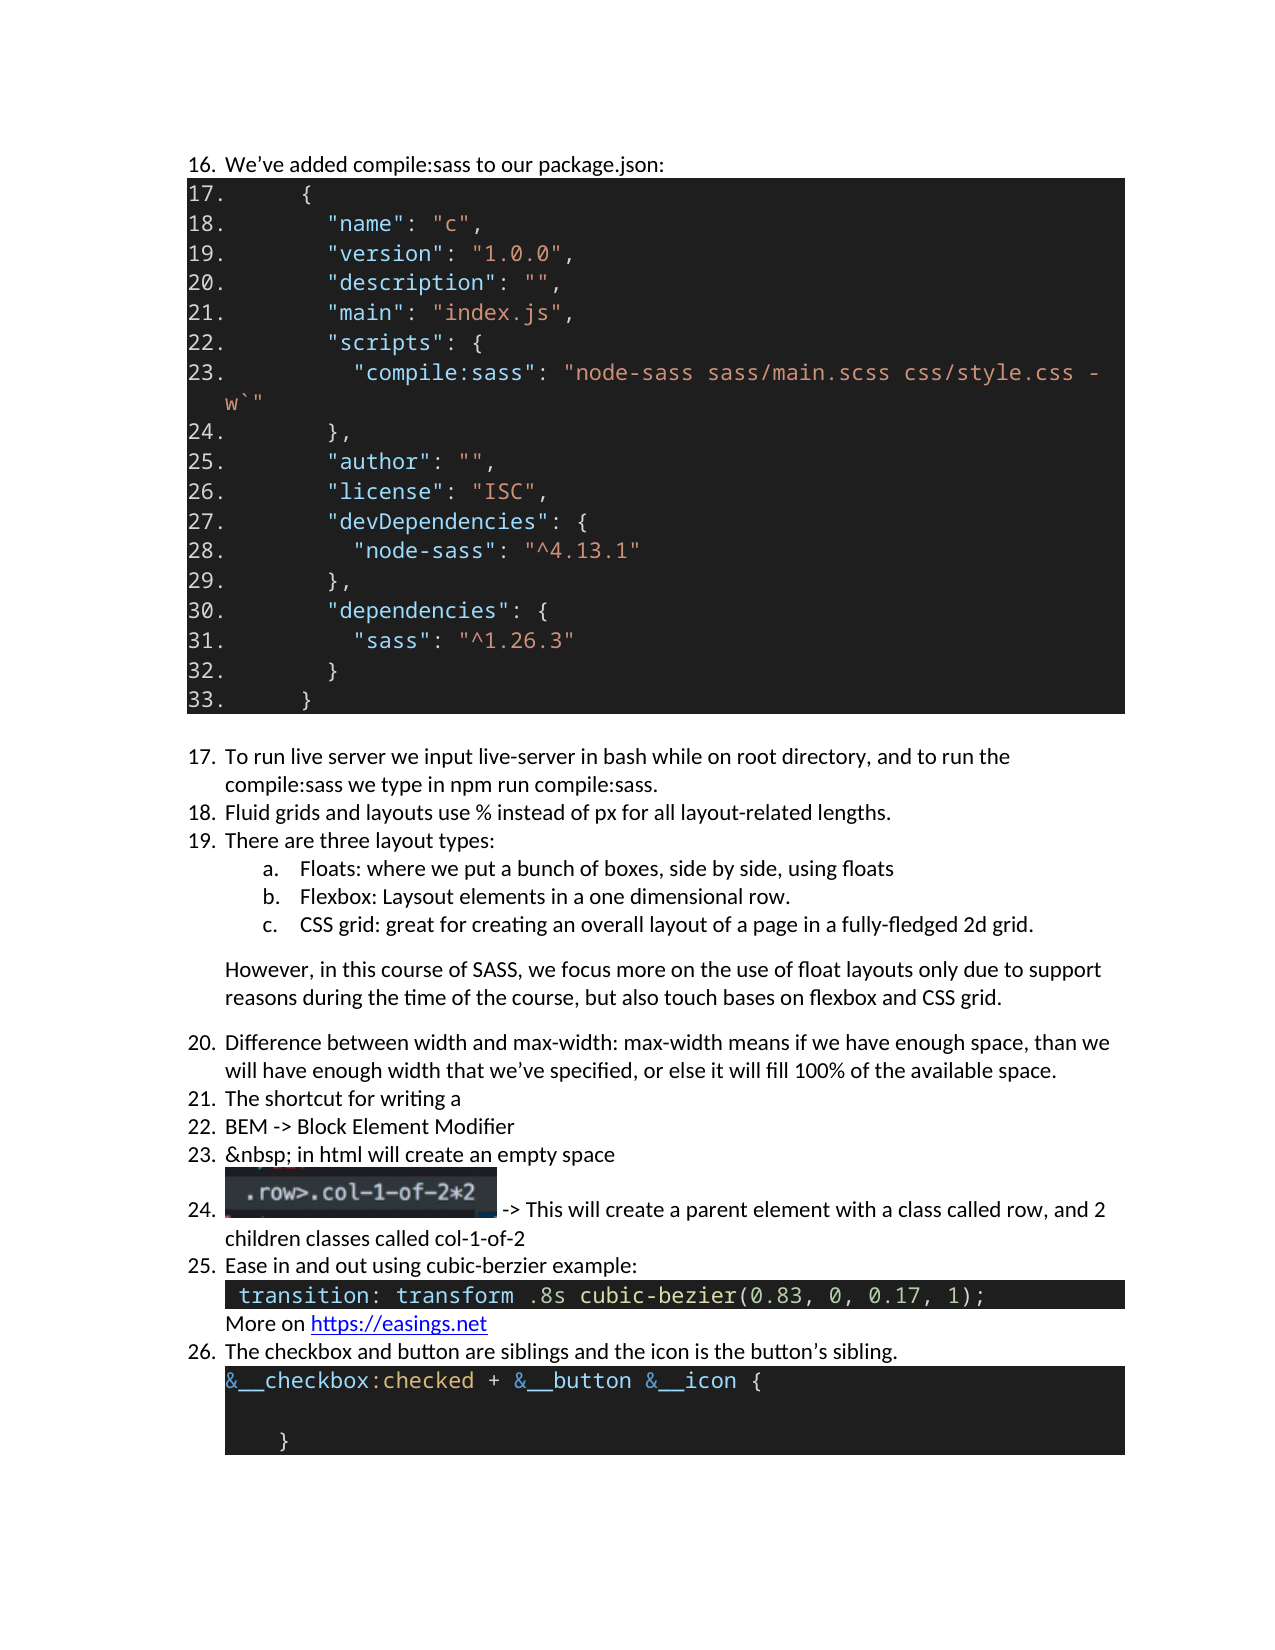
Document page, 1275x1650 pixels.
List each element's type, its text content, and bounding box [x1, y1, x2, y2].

list "main": "index.js", [187, 297, 1125, 327]
list Floats: where we put a bunch of boxes, side by side, using floats [262, 854, 1125, 882]
list "dependencies": { [187, 595, 1125, 625]
list "devDependencies": { [187, 506, 1125, 536]
list Difference between width and max-width: max-width means if we have enough space, than we will have enough width that we’ve specified, or else it will fill 100% of the available space. [187, 1028, 1125, 1084]
list "compile:sass": "node-sass sass/main.scss css/style.css -w`" [187, 357, 1125, 416]
list More on https://easings.net [225, 1309, 1125, 1337]
list &__checkbox:checked + &__button &__icon { [225, 1366, 1125, 1395]
list -> This will create a parent element with a class called row, and 2 children classes called col-1-of-2 [187, 1168, 1125, 1252]
list Flexbox: Laysout elements in a one dimensional row. [262, 882, 1125, 910]
list The shortcut for writing a [187, 1084, 1125, 1112]
list "scripts": { [187, 327, 1125, 357]
list } [225, 1425, 1125, 1455]
list "name": "c", [187, 208, 1125, 238]
list } [187, 655, 1125, 684]
list "author": "", [187, 446, 1125, 476]
list To run live server we input live-server in bash while on root directory, and to run the compile:sass we type in npm run compile:sass. [187, 742, 1125, 798]
picture [225, 1167, 497, 1218]
list "license": "ISC", [187, 476, 1125, 506]
list BEM -> Block Element Modifier [187, 1112, 1125, 1140]
list The checkbox and button are siblings and the icon is the button’s sibling. [187, 1337, 1125, 1366]
list }, [187, 416, 1125, 446]
list "version": "1.0.0", [187, 238, 1125, 267]
list "sass": "^1.26.3" [187, 625, 1125, 655]
list } [187, 684, 1125, 714]
list Ease in and out using cubic-berzier example: [187, 1252, 1125, 1280]
list There are three layout types: [187, 826, 1125, 854]
text However, in this course of SASS, we focus more on the use of float layouts only due to support reasons during the time of the course, but also touch bases on flexbox and CSS grid. [225, 955, 1125, 1011]
list { [187, 178, 1125, 208]
list transition: transform .8s cubic-bezier(0.83, 0, 0.17, 1); [225, 1280, 1125, 1309]
list "description": "", [187, 267, 1125, 297]
list &nbsp; in html will create an empty space [187, 1140, 1125, 1168]
list Fluid grids and layouts use % instead of px for all layout-related lengths. [187, 798, 1125, 826]
list CSS grid: great for creating an overall layout of a page in a fully-fledged 2d grid. [262, 910, 1125, 938]
list }, [187, 565, 1125, 595]
list "node-sass": "^4.13.1" [187, 536, 1125, 565]
list We’ve added compile:sass to our package.json: [187, 150, 1125, 178]
